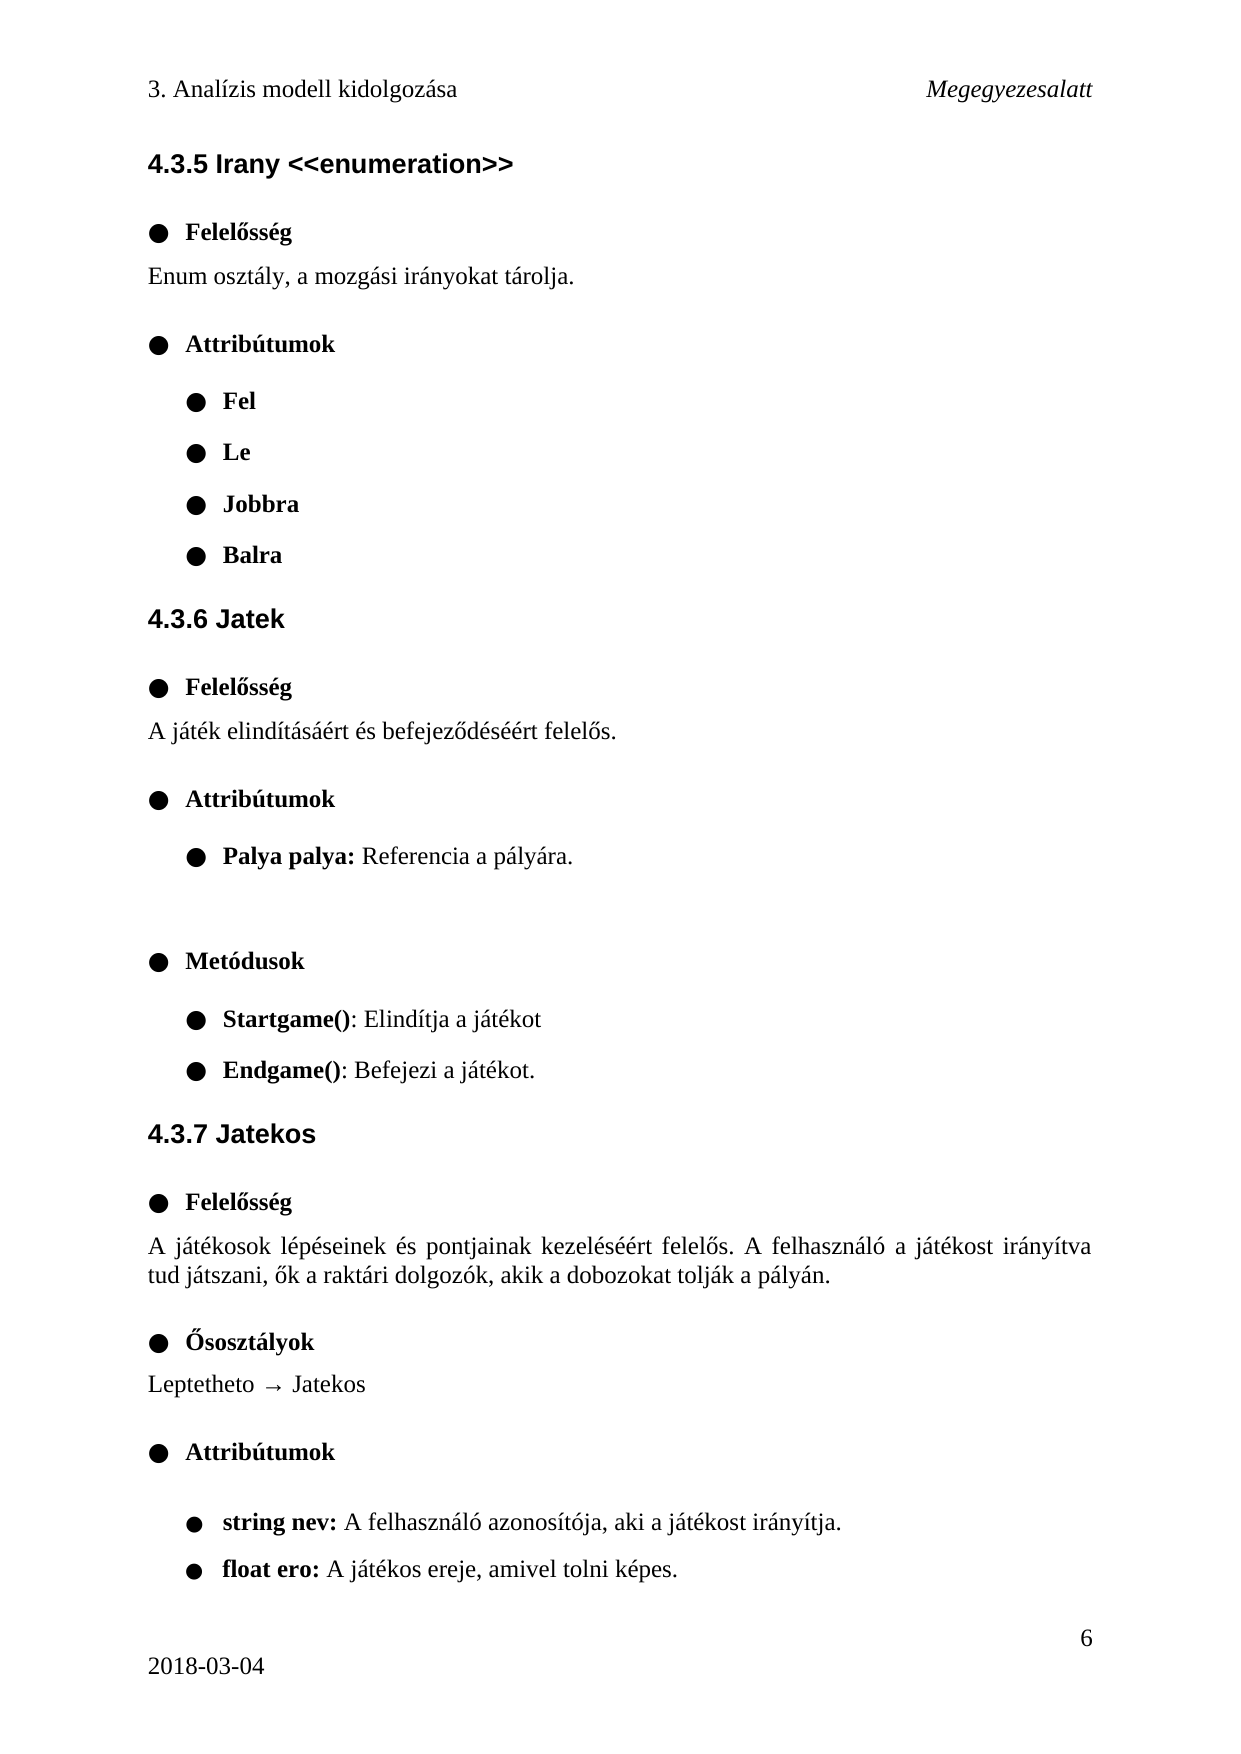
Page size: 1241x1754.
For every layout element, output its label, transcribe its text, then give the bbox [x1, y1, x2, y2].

list Metódusok [148, 933, 1093, 984]
text Enum osztály, a mozgási irányokat tárolja. [148, 261, 1093, 290]
list Balra [185, 526, 1093, 578]
subtitle Ősosztályok [148, 1314, 1093, 1365]
text A játékosok lépéseinek és pontjainak kezeléséért felelős. A felhasználó a játékost irányítva tud játszani, ők a raktári dolgozók, akik a dobozokat tolják a pályán. [148, 1231, 1093, 1289]
list Felelősség [148, 1174, 1093, 1225]
list Le [185, 424, 1093, 475]
list Attribútumok [148, 770, 1093, 821]
text 4.3.6 Jatek [148, 603, 1093, 634]
list Startgame(): Elindítja a játékot [185, 990, 1093, 1041]
list float ero: A játékos ereje, amivel tolni képes. [185, 1546, 1093, 1589]
list string nev: A felhasználó azonosítója, aki a játékost irányítja. [185, 1499, 1093, 1542]
text 4.3.7 Jatekos [148, 1118, 1093, 1149]
text A játék elindításáért és befejeződéséért felelős. [148, 716, 1093, 745]
list Jobbra [185, 475, 1093, 526]
list Palya palya: Referencia a pályára. [185, 828, 1093, 879]
text Leptetheto → Jatekos [148, 1369, 1093, 1398]
list Attribútumok [148, 1423, 1093, 1474]
list Felelősség [148, 204, 1093, 255]
list Endgame(): Befejezi a játékot. [185, 1041, 1093, 1093]
list Felelősség [148, 659, 1093, 710]
list Attribútumok [148, 315, 1093, 366]
list Fel [185, 373, 1093, 424]
text 4.3.5 Irany <<enumeration>> [148, 148, 1093, 179]
